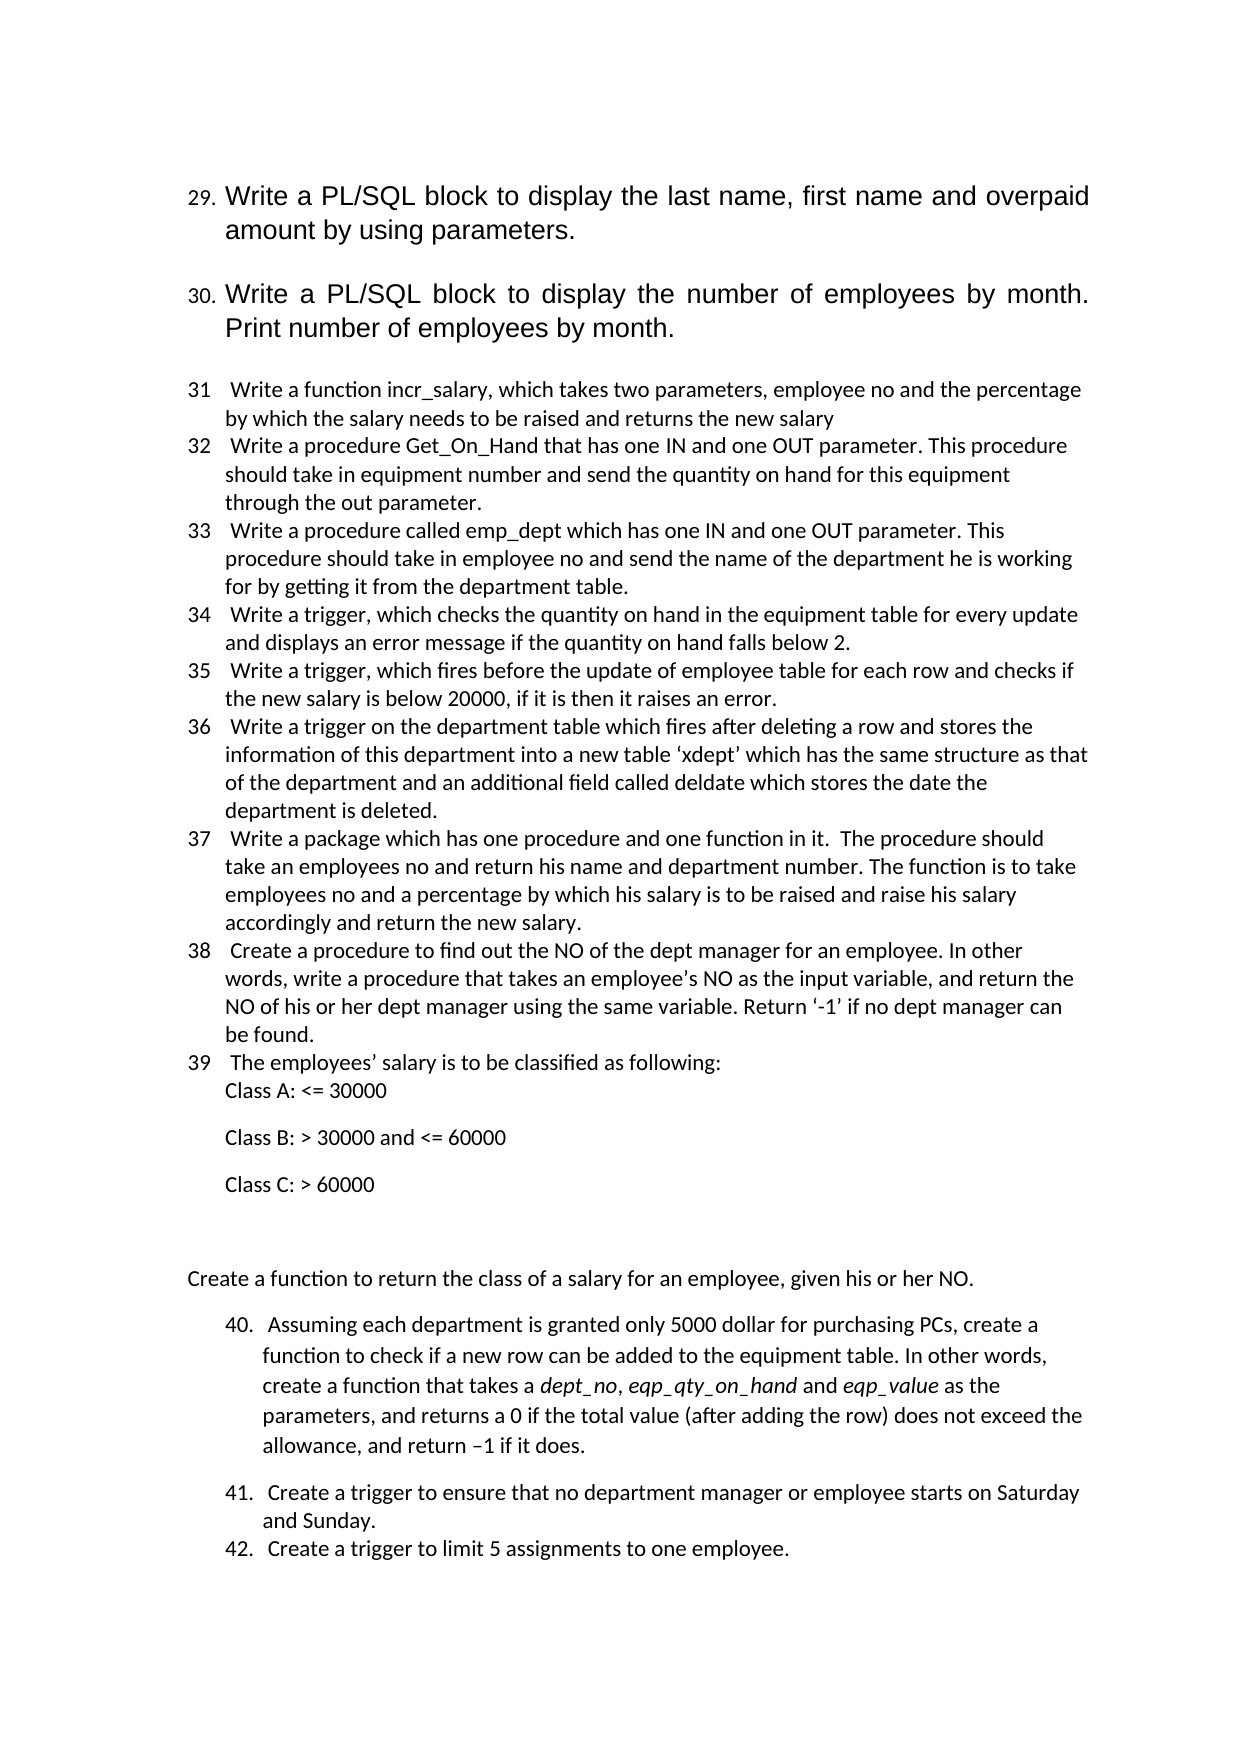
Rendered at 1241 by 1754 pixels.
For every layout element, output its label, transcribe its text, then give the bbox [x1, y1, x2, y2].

text Class C: > 60000 [225, 1170, 1090, 1198]
text Create a function to return the class of a salary for an employee, given his or her NO. [150, 1264, 1090, 1292]
text Class B: > 30000 and <= 60000 [225, 1123, 1090, 1151]
list Write a trigger on the department table which fires after deleting a row and stores the information of this department into a new table ‘xdept’ which has the same structure as that of the department and an additional field called deldate which stores the date the department is deleted. [187, 712, 1090, 824]
list Write a trigger, which checks the quantity on hand in the equipment table for every update and displays an error message if the quantity on hand falls below 2. [187, 600, 1090, 656]
list Write a procedure Get_On_Hand that has one in and one out parameter. This procedure should take in equipment number and send the quantity on hand for this equipment through the out parameter. [187, 432, 1090, 516]
list Create a procedure to find out the NO of the dept manager for an employee. In other words, write a procedure that takes an employee’s NO as the input variable, and return the NO of his or her dept manager using the same variable. Return ‘-1’ if no dept manager can be found. [187, 936, 1090, 1048]
list Create a trigger to limit 5 assignments to one employee. [225, 1534, 1090, 1562]
list Write a function incr_salary, which takes two parameters, employee no and the percentage by which the salary needs to be raised and returns the new salary [187, 376, 1090, 432]
list Create a trigger to ensure that no department manager or employee starts on Saturday and Sunday. [225, 1478, 1090, 1534]
list Write a PL/SQL block to display the last name, first name and overpaid amount by using parameters. [187, 180, 1090, 245]
list Write a trigger, which fires before the update of employee table for each row and checks if the new salary is below 20000, if it is then it raises an error. [187, 656, 1090, 712]
list Assuming each department is granted only 5000 dollar for purchasing PCs, create a function to check if a new row can be added to the equipment table. In other words, create a function that takes a dept_no, eqp_qty_on_hand and eqp_value as the parameters, and returns a 0 if the total value (after adding the row) does not exceed the allowance, and return –1 if it does. [225, 1311, 1090, 1459]
list Write a PL/SQL block to display the number of employees by month. Print number of employees by month. [187, 278, 1090, 343]
list Write a procedure called emp_dept which has one IN and one OUT parameter. This procedure should take in employee no and send the name of the department he is working for by getting it from the department table. [187, 516, 1090, 600]
list The employees’ salary is to be classified as following: [187, 1048, 1090, 1076]
list Write a package which has one procedure and one function in it. The procedure should take an employees no and return his name and department number. The function is to take employees no and a percentage by which his salary is to be raised and raise his salary accordingly and return the new salary. [187, 824, 1090, 936]
text Class A: <= 30000 [225, 1076, 1090, 1104]
